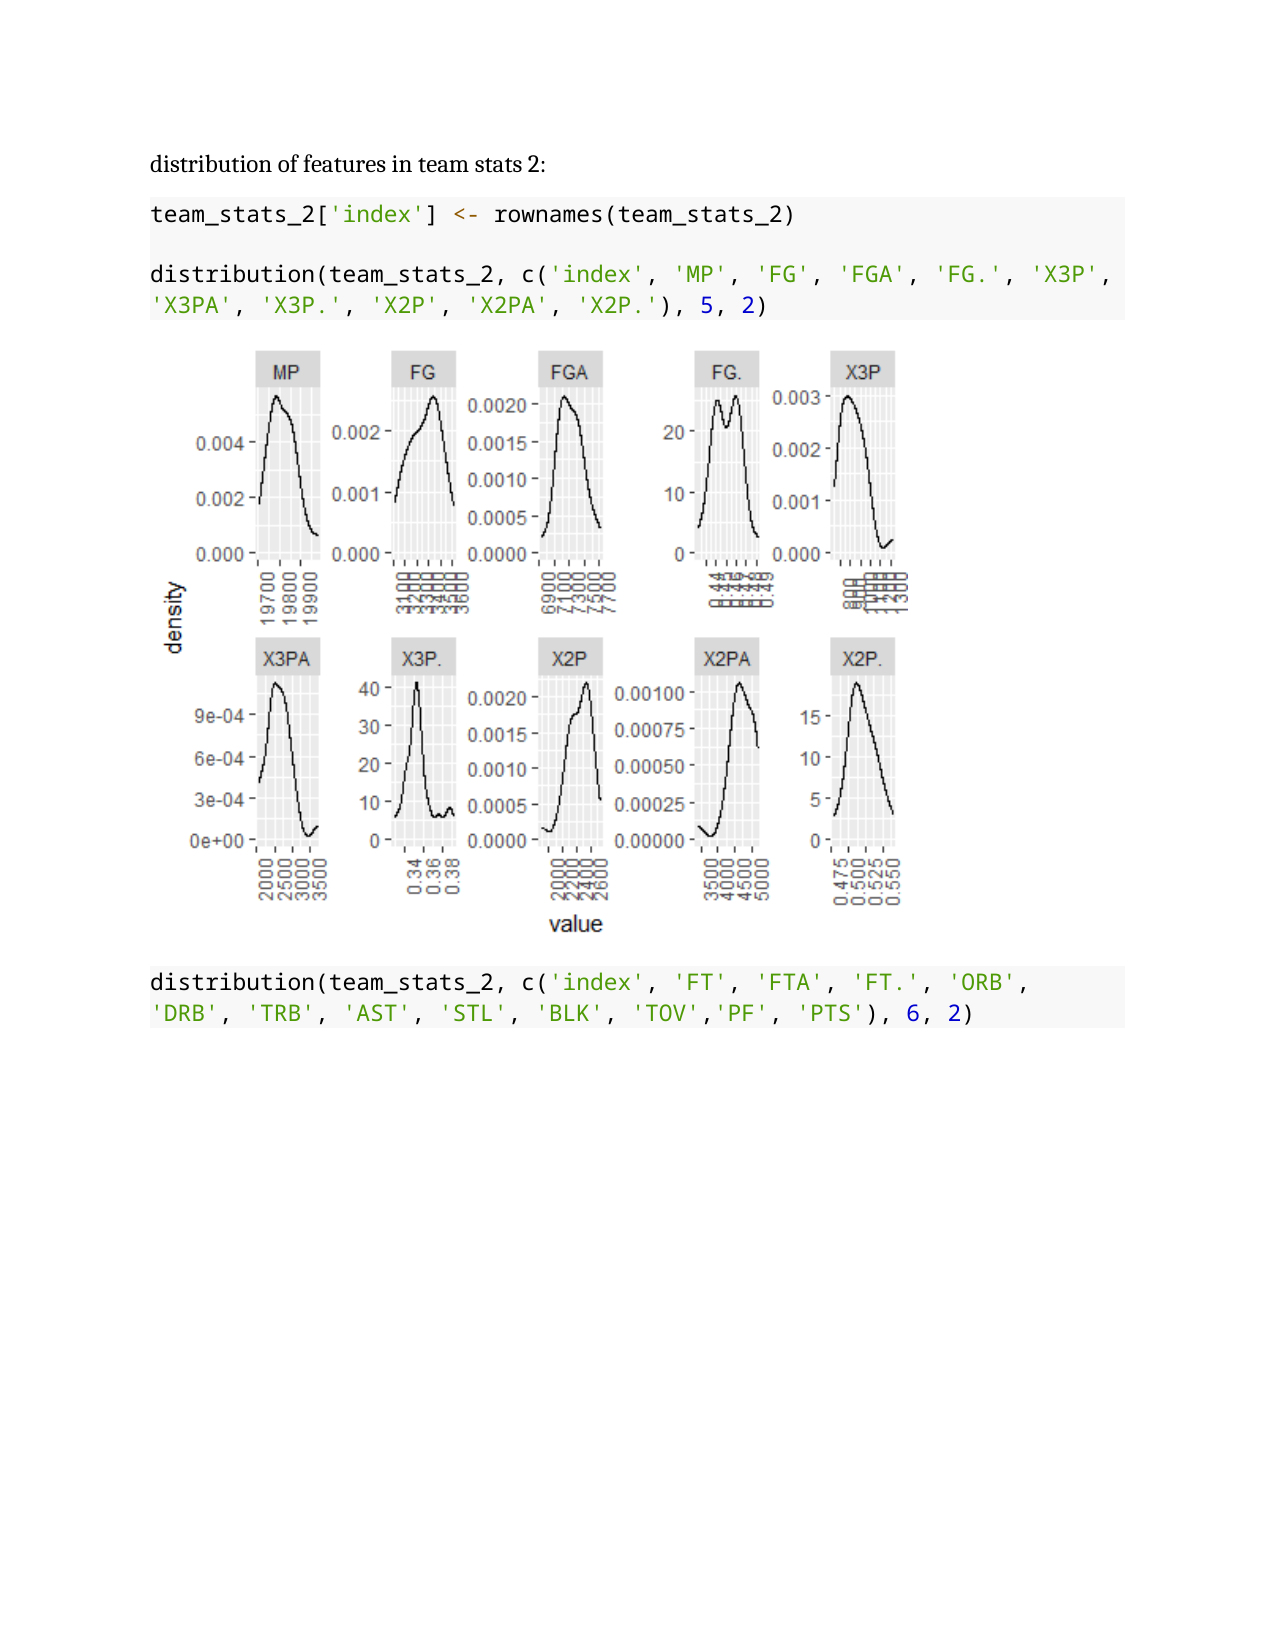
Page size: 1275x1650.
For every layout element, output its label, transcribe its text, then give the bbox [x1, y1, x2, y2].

picture [150, 340, 908, 948]
text distribution of features in team stats 2: [150, 150, 1125, 179]
text distribution(team_stats_2, c('index', 'FT', 'FTA', 'FT.', 'ORB', 'DRB', 'TRB', 'AST', 'STL', 'BLK', 'TOV','PF', 'PTS'), 6, 2) [975, 966, 1125, 1028]
text team_stats_2['index'] <- rownames(team_stats_2) distribution(team_stats_2, c('index', 'MP', 'FG', 'FGA', 'FG.', 'X3P', 'X3PA', 'X3P.', 'X2P', 'X2PA', 'X2P.'), 5, 2) [150, 197, 1125, 320]
